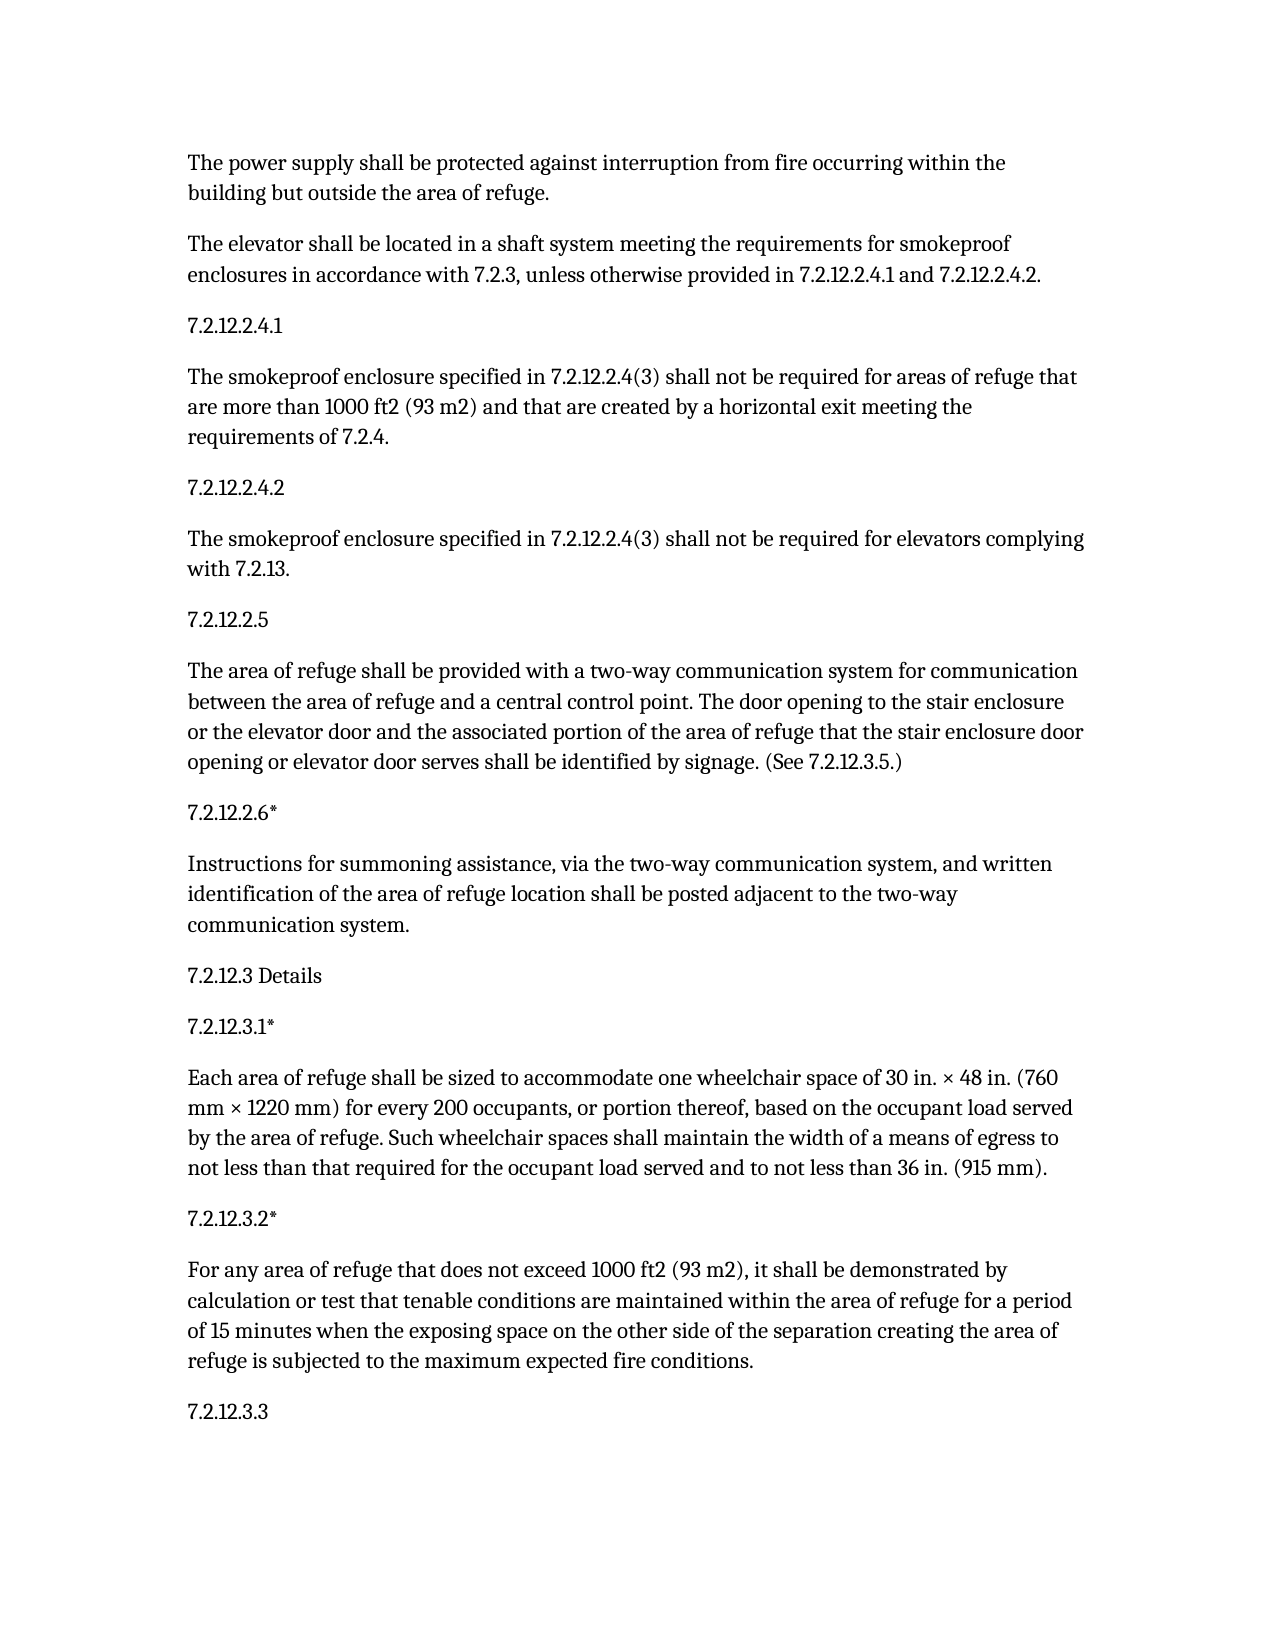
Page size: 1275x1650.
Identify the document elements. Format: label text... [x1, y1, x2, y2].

text For any area of refuge that does not exceed 1000 ft2 (93 m2), it shall be demonstrated by calculation or test that tenable conditions are maintained within the area of refuge for a period of 15 minutes when the exposing space on the other side of the separation creating the area of refuge is subjected to the maximum expected fire conditions. [187, 1257, 1087, 1374]
text 7.2.12.2.4.1 [187, 312, 1087, 339]
text The power supply shall be protected against interruption from fire occurring within the building but outside the area of refuge. [187, 150, 1087, 207]
text 7.2.12.3.2* [187, 1206, 1087, 1233]
text 7.2.12.3.1* [187, 1013, 1087, 1040]
text The smokeproof enclosure specified in 7.2.12.2.4(3) shall not be required for areas of refuge that are more than 1000 ft2 (93 m2) and that are created by a horizontal exit meeting the requirements of 7.2.4. [187, 363, 1087, 450]
text The smokeproof enclosure specified in 7.2.12.2.4(3) shall not be required for elevators complying with 7.2.13. [187, 526, 1087, 583]
text The elevator shall be located in a shaft system meeting the requirements for smokeproof enclosures in accordance with 7.2.3, unless otherwise provided in 7.2.12.2.4.1 and 7.2.12.2.4.2. [187, 231, 1087, 288]
text 7.2.12.2.4.2 [187, 475, 1087, 501]
text 7.2.12.3 Details [187, 962, 1087, 989]
text 7.2.12.3.3 [187, 1399, 1087, 1425]
text 7.2.12.2.6* [187, 800, 1087, 826]
text The area of refuge shall be provided with a two-way communication system for communication between the area of refuge and a central control point. The door opening to the stair enclosure or the elevator door and the associated portion of the area of refuge that the stair enclosure door opening or elevator door serves shall be identified by signage. (See 7.2.12.3.5.) [187, 658, 1087, 775]
text Each area of refuge shall be sized to accommodate one wheelchair space of 30 in. × 48 in. (760 mm × 1220 mm) for every 200 occupants, or portion thereof, based on the occupant load served by the area of refuge. Such wheelchair spaces shall maintain the width of a means of egress to not less than that required for the occupant load served and to not less than 36 in. (915 mm). [187, 1064, 1087, 1182]
text Instructions for summoning assistance, via the two-way communication system, and written identification of the area of refuge location shall be posted adjacent to the two-way communication system. [187, 851, 1087, 938]
text 7.2.12.2.5 [187, 607, 1087, 634]
